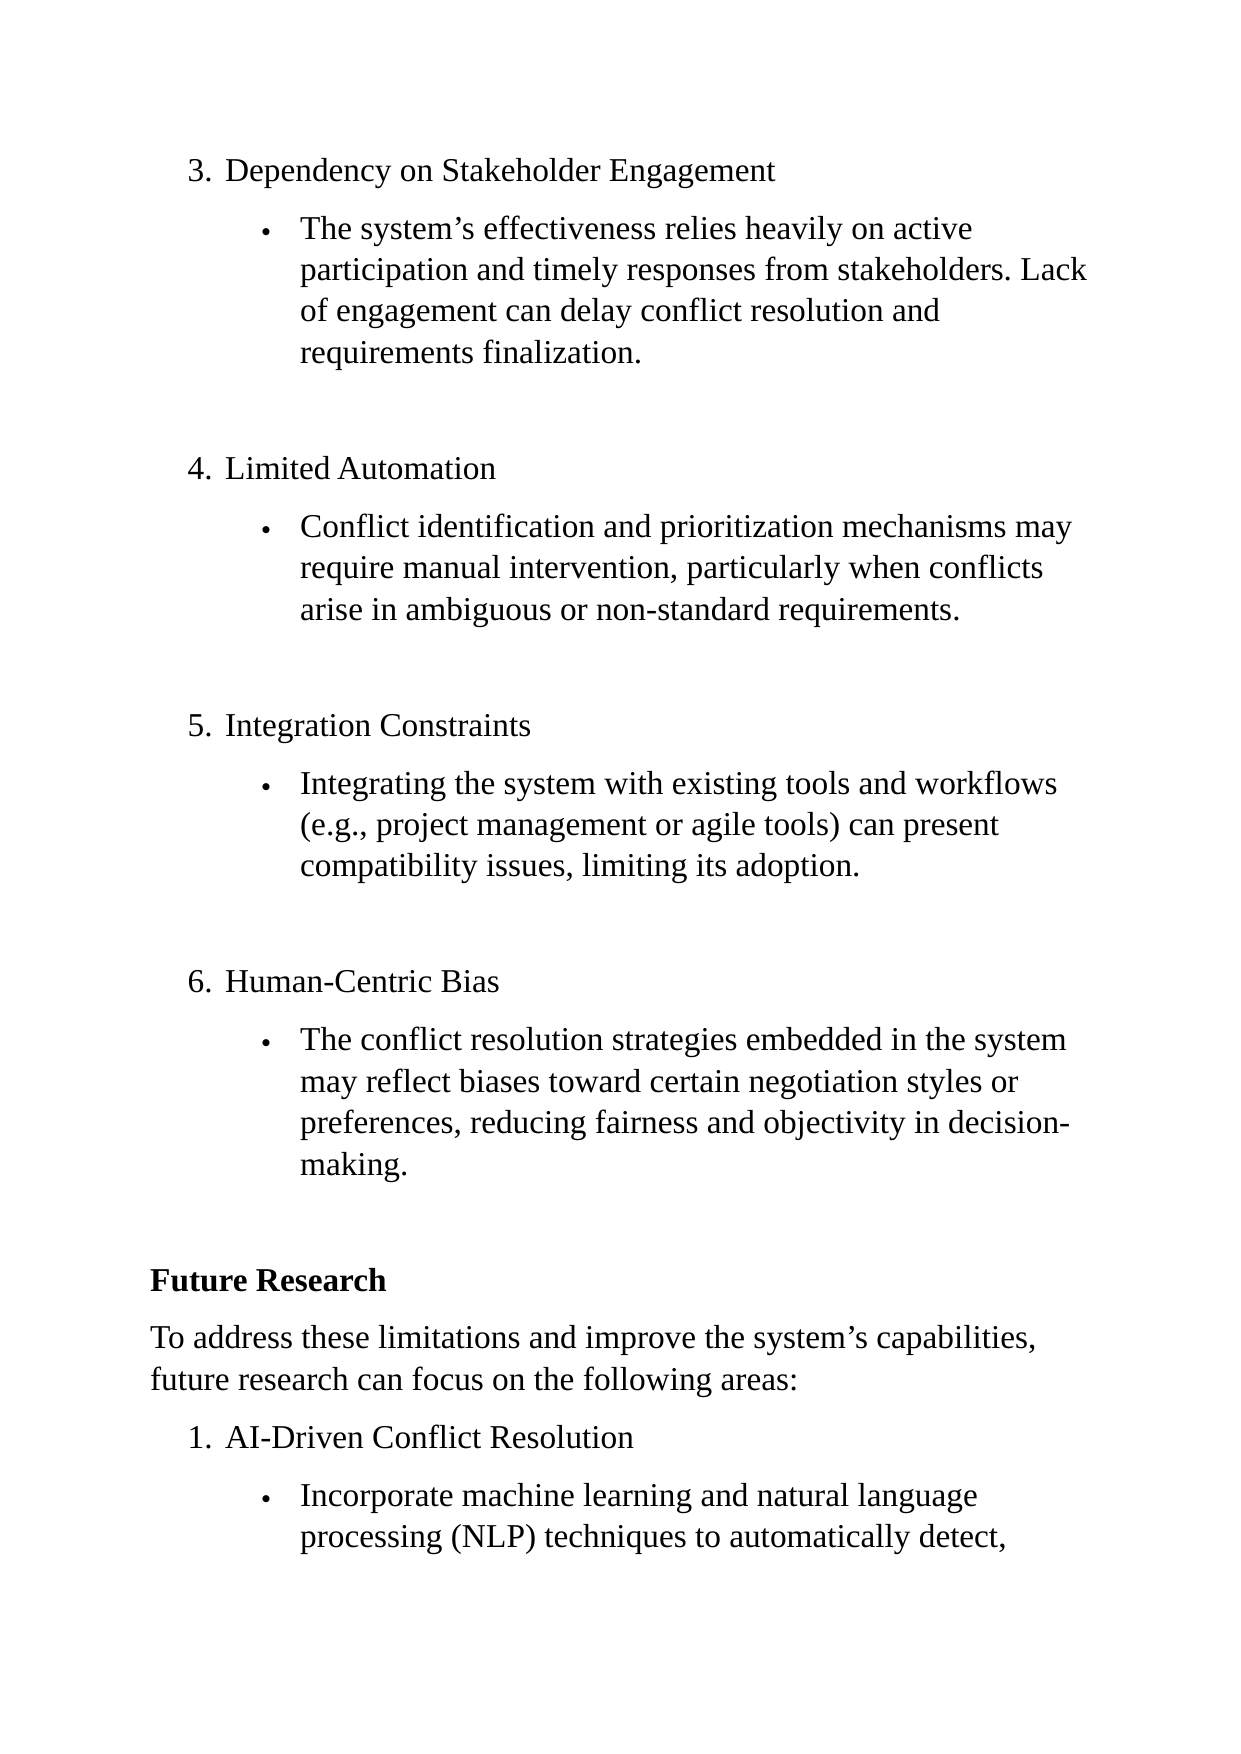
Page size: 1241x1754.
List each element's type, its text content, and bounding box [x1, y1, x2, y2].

text Future Research [150, 1260, 1090, 1298]
list Integration Constraints [187, 705, 1090, 743]
list Conflict identification and prioritization mechanisms may require manual intervention, particularly when conflicts arise in ambiguous or non-standard requirements. [262, 506, 1090, 627]
list The system’s effectiveness relies heavily on active participation and timely responses from stakeholders. Lack of engagement can delay conflict resolution and requirements finalization. [262, 208, 1090, 370]
list AI-Driven Conflict Resolution [187, 1417, 1090, 1456]
text To address these limitations and improve the system’s capabilities, future research can focus on the following areas: [150, 1318, 1090, 1397]
list Limited Automation [187, 448, 1090, 486]
list Dependency on Stakeholder Engagement [187, 150, 1090, 188]
list Human-Centric Bias [187, 962, 1090, 1000]
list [262, 1475, 1090, 1555]
list The conflict resolution strategies embedded in the system may reflect biases toward certain negotiation styles or preferences, reducing fairness and objectivity in decision-making. [262, 1020, 1090, 1182]
list Integrating the system with existing tools and workflows (e.g., project management or agile tools) can present compatibility issues, limiting its adoption. [262, 763, 1090, 884]
